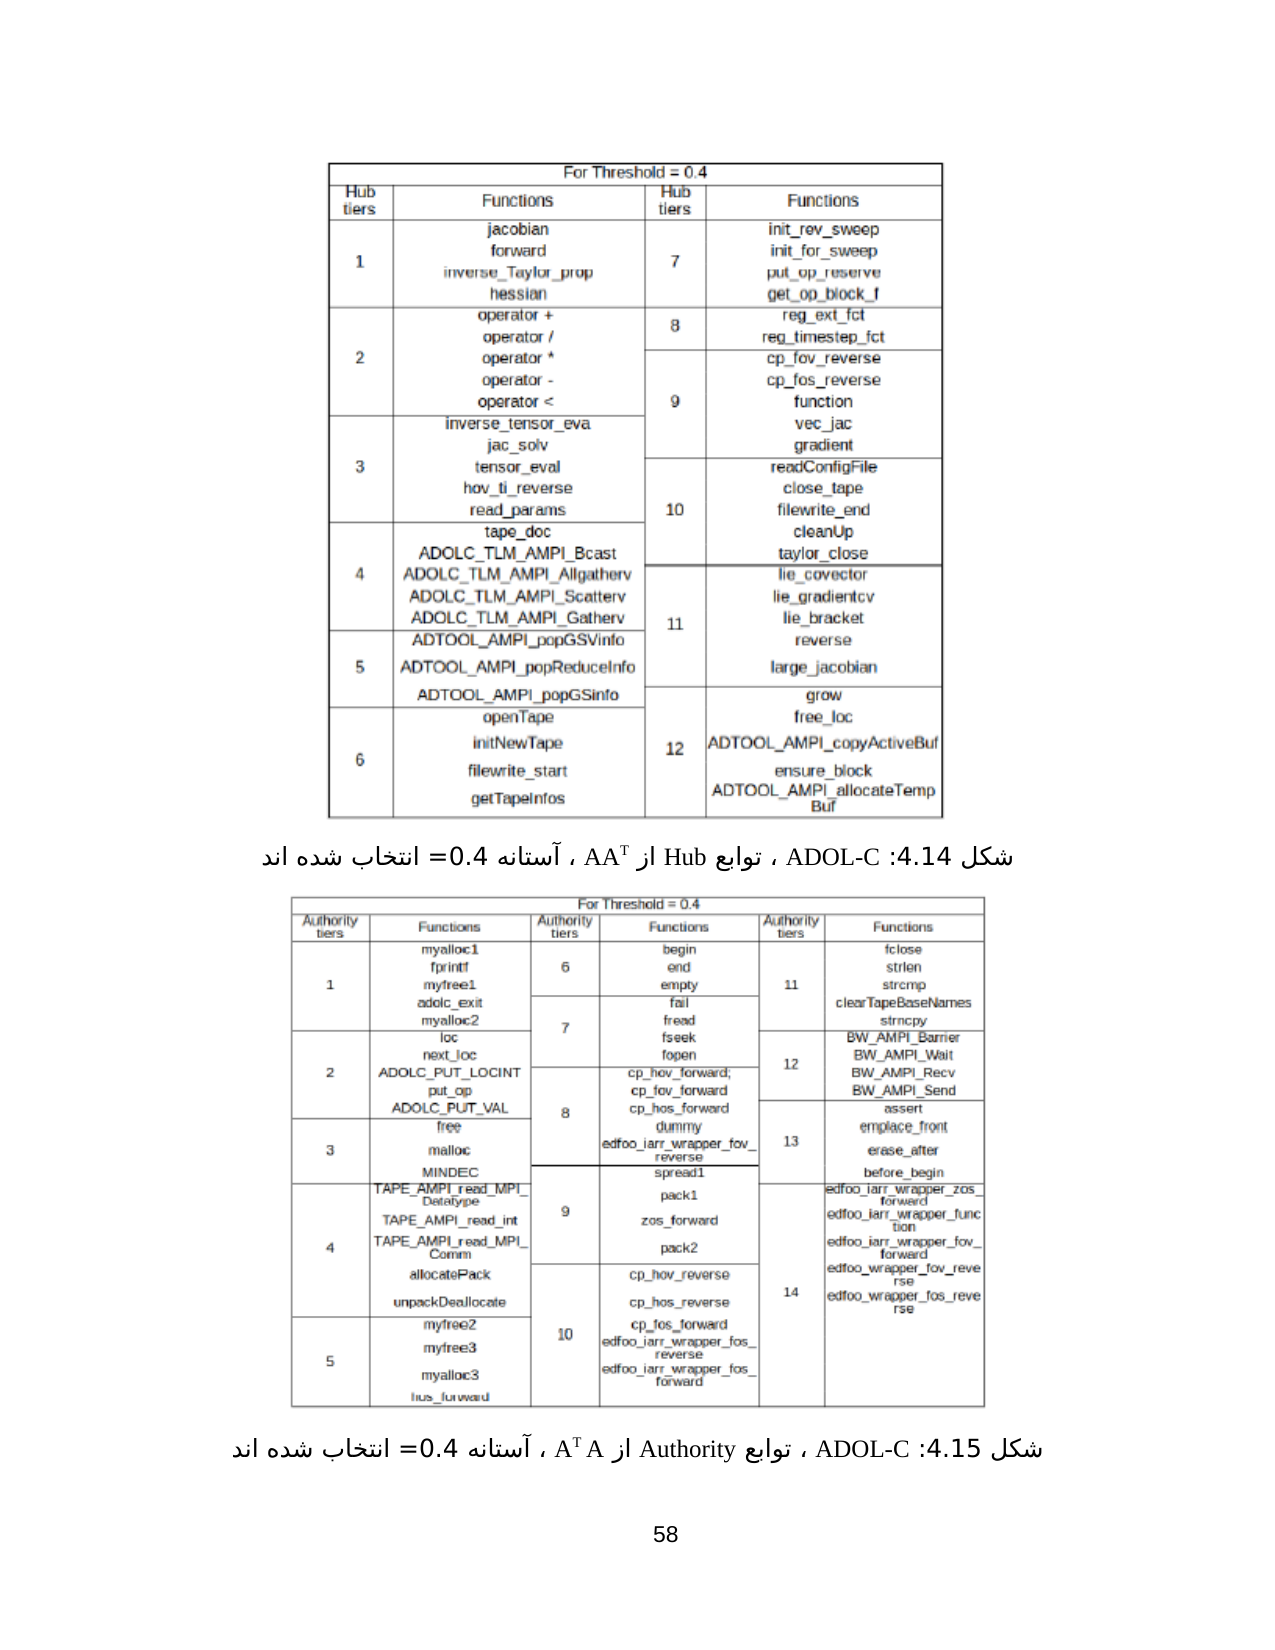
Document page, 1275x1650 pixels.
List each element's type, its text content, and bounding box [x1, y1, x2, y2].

text شکل 4.15: ADOL-C ، توابع Authority از AT A ، آستانه 0.4= انتخاب شده اند [150, 1434, 1125, 1463]
text شکل 4.14: ADOL-C ، توابع Hub از AAT ، آستانه 0.4= انتخاب شده اند [150, 842, 1125, 871]
picture [313, 150, 962, 829]
picture [274, 886, 1001, 1421]
